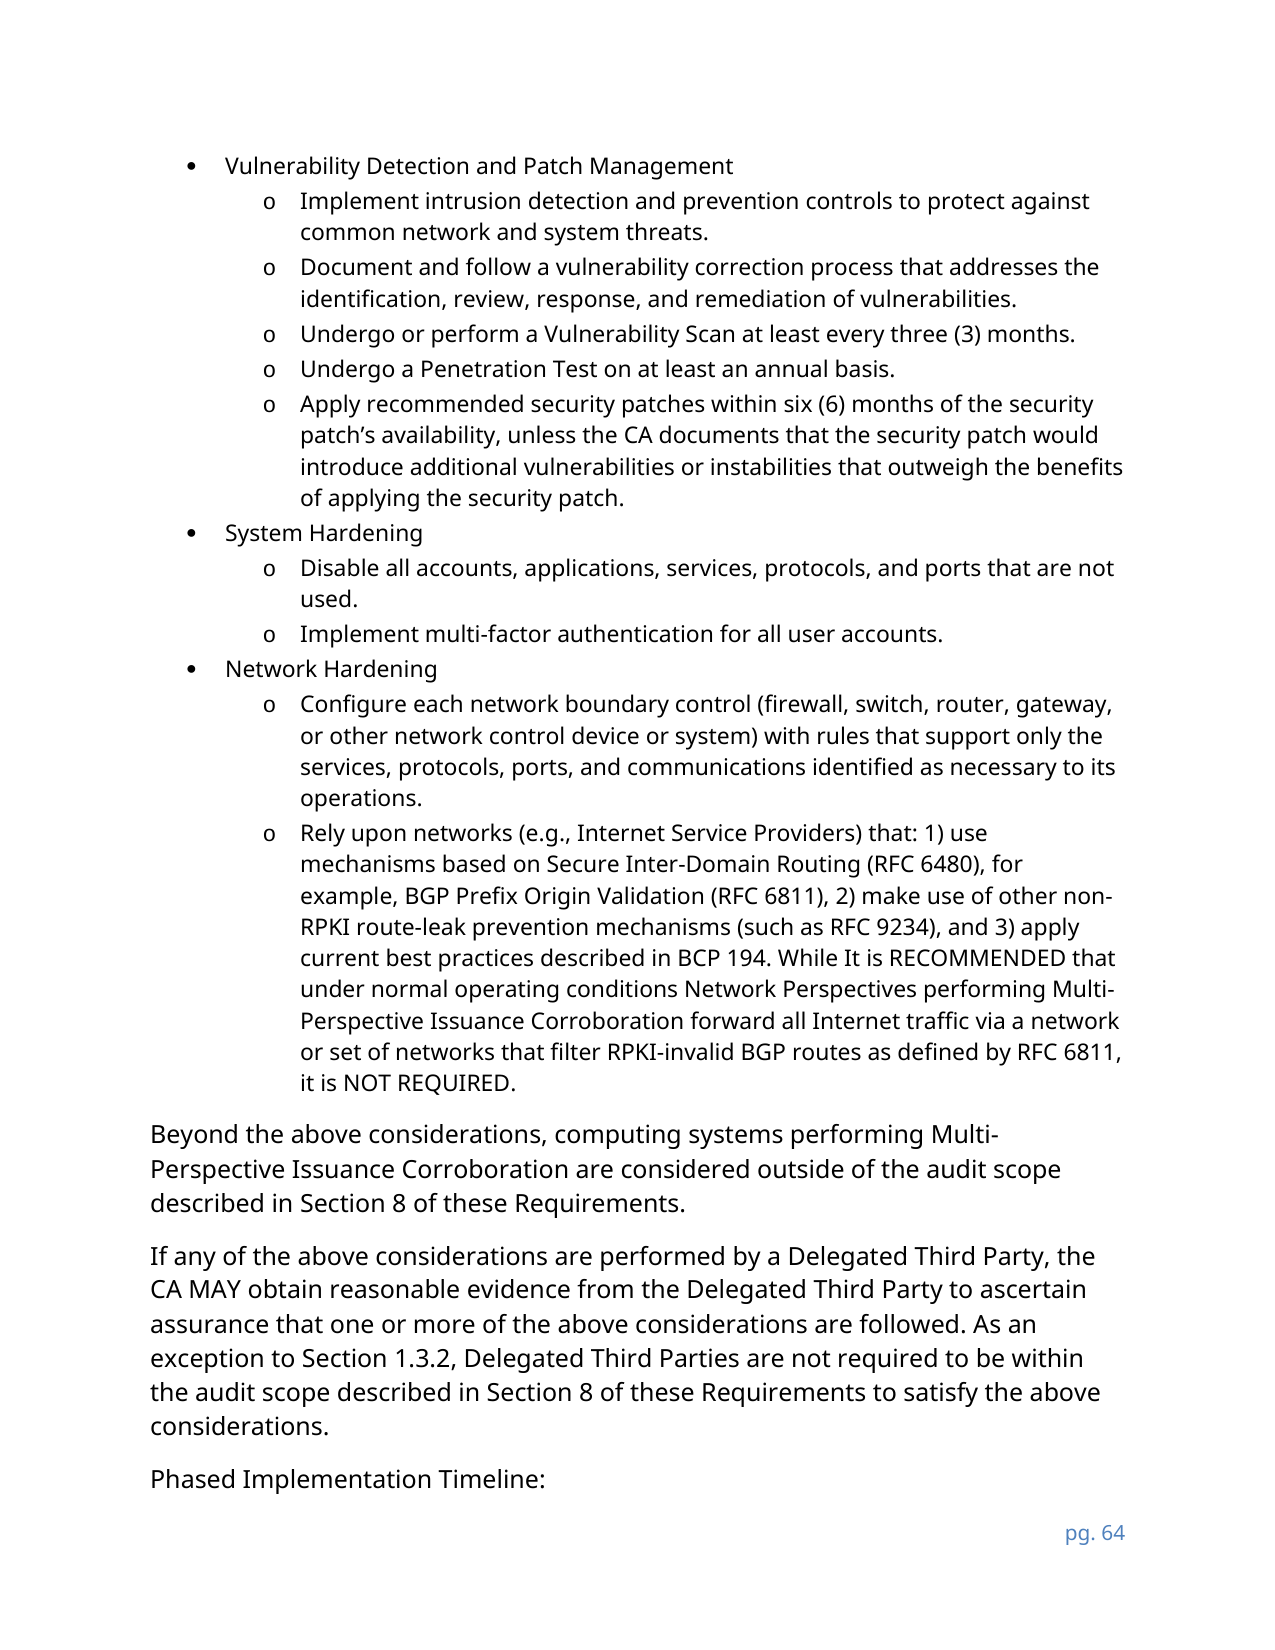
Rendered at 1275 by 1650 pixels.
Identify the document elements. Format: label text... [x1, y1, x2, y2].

list Undergo a Penetration Test on at least an annual basis. [262, 353, 1125, 384]
list Disable all accounts, applications, services, protocols, and ports that are not used. [262, 552, 1125, 614]
text Phased Implementation Timeline: [150, 1461, 1125, 1495]
list Implement intrusion detection and prevention controls to protect against common network and system threats. [262, 185, 1125, 248]
text Beyond the above considerations, computing systems performing Multi-Perspective Issuance Corroboration are considered outside of the audit scope described in Section 8 of these Requirements. [150, 1117, 1125, 1219]
list Vulnerability Detection and Patch Management [187, 150, 1125, 181]
list Configure each network boundary control (firewall, switch, router, gateway, or other network control device or system) with rules that support only the services, protocols, ports, and communications identified as necessary to its operations. [262, 688, 1125, 813]
list Implement multi-factor authentication for all user accounts. [262, 618, 1125, 649]
list Document and follow a vulnerability correction process that addresses the identification, review, response, and remediation of vulnerabilities. [262, 251, 1125, 314]
list Apply recommended security patches within six (6) months of the security patch’s availability, unless the CA documents that the security patch would introduce additional vulnerabilities or instabilities that outweigh the benefits of applying the security patch. [262, 388, 1125, 513]
list Undergo or perform a Vulnerability Scan at least every three (3) months. [262, 318, 1125, 349]
text If any of the above considerations are performed by a Delegated Third Party, the CA MAY obtain reasonable evidence from the Delegated Third Party to ascertain assurance that one or more of the above considerations are followed. As an exception to Section 1.3.2, Delegated Third Parties are not required to be within the audit scope described in Section 8 of these Requirements to satisfy the above considerations. [150, 1238, 1125, 1442]
list Network Hardening [187, 653, 1125, 684]
list Rely upon networks (e.g., Internet Service Providers) that: 1) use mechanisms based on Secure Inter-Domain Routing (RFC 6480), for example, BGP Prefix Origin Validation (RFC 6811), 2) make use of other non-RPKI route-leak prevention mechanisms (such as RFC 9234), and 3) apply current best practices described in BCP 194. While It is RECOMMENDED that under normal operating conditions Network Perspectives performing Multi-Perspective Issuance Corroboration forward all Internet traffic via a network or set of networks that filter RPKI-invalid BGP routes as defined by RFC 6811, it is NOT REQUIRED. [262, 817, 1125, 1098]
list System Hardening [187, 517, 1125, 548]
